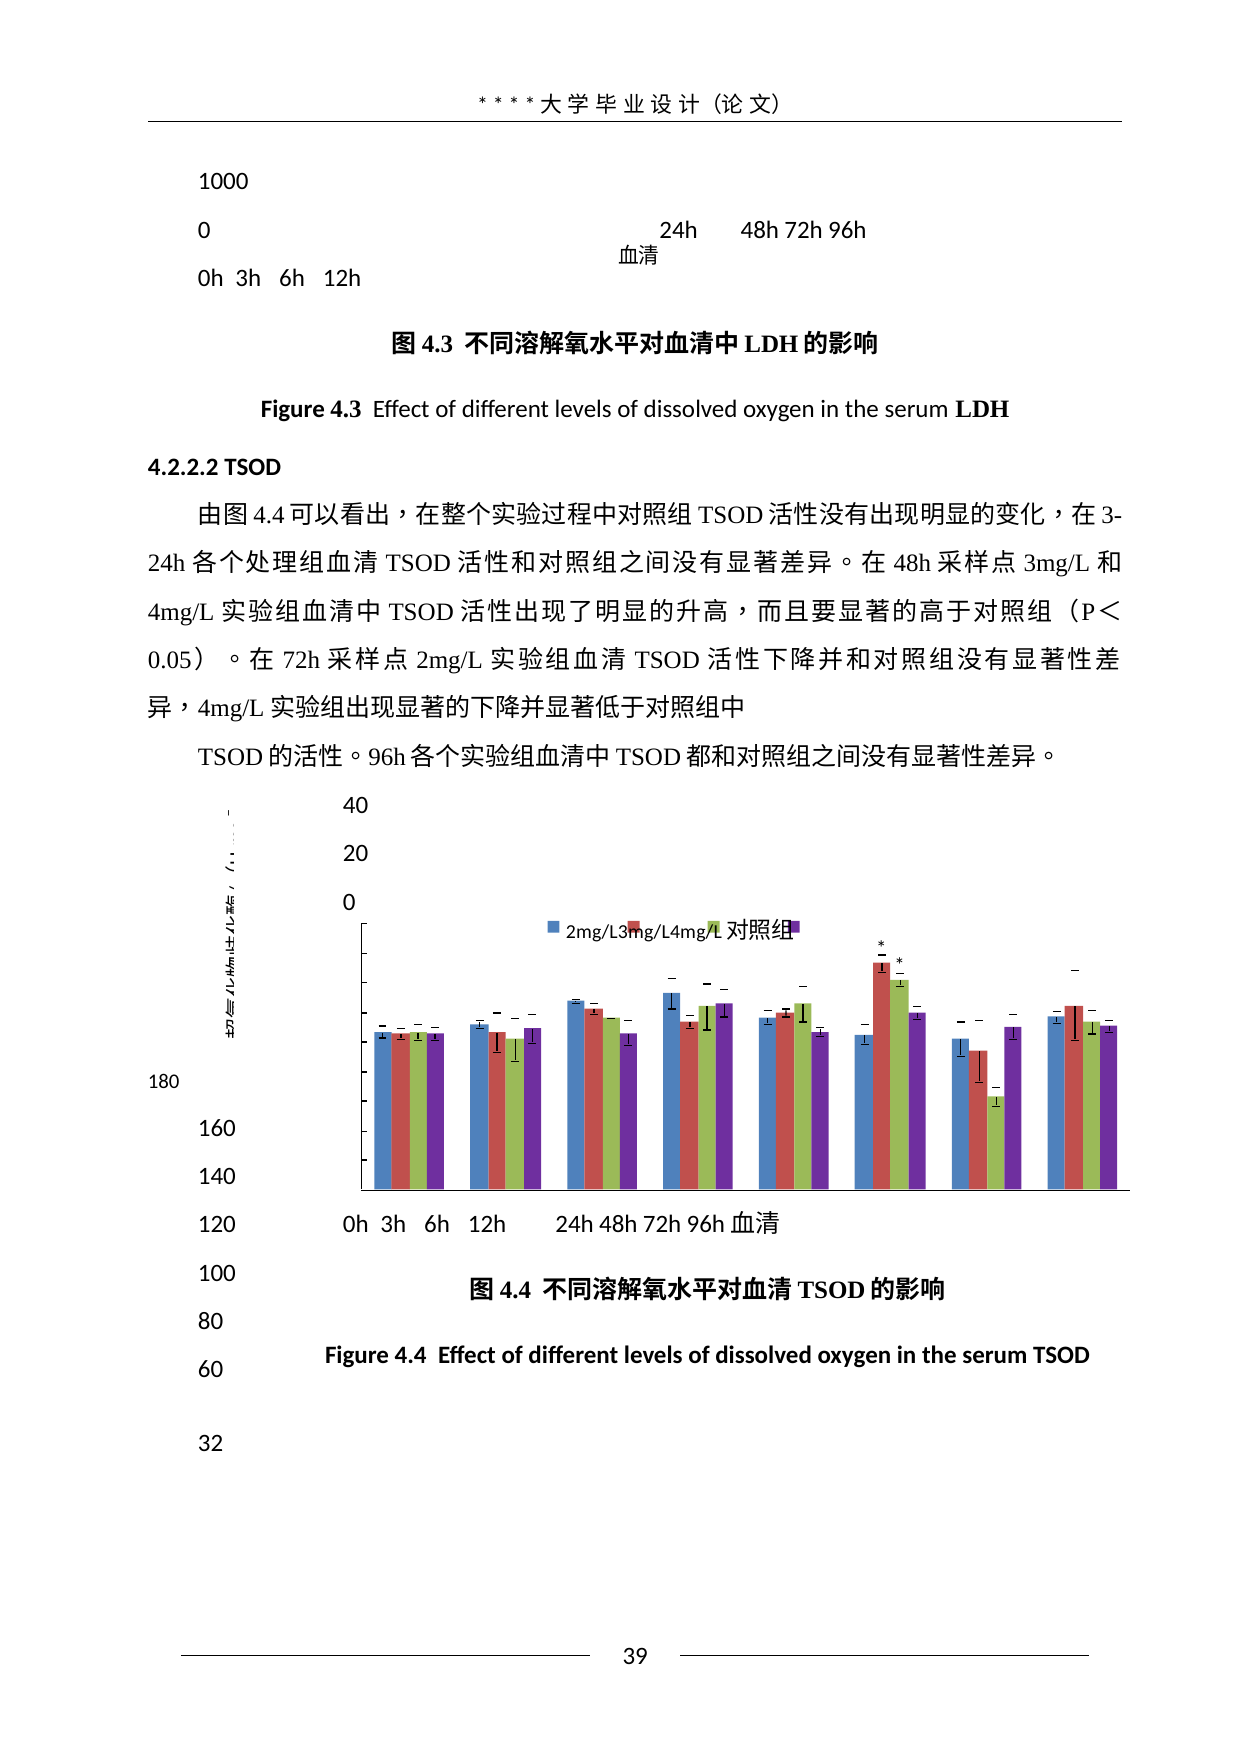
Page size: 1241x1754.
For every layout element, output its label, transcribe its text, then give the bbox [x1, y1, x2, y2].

text Figure 4.3 Effect of different levels of dissolved oxygen in the serum LDH [148, 391, 1122, 424]
text 1000 [148, 148, 1122, 196]
text 0h 3h 6h 12h 24h 48h 72h 96h血清 [293, 1190, 1122, 1239]
text Figure 4.4 Effect of different levels of dissolved oxygen in the serum TSOD [293, 1337, 1122, 1370]
text 140 [148, 1142, 288, 1191]
text 血清 [618, 244, 1122, 268]
text 由图4.4可以看出，在整个实验过程中对照组TSOD活性没有出现明显的变化，在3-24h各个处理组血清TSOD活性和对照组之间没有显著差异。在48h采样点3mg/L和4mg/L实验组血清中TSOD活性出现了明显的升高，而且要显著的高于对照组（P＜0.05）。在72h采样点2mg/L实验组血清TSOD活性下降并和对照组没有显著性差异，4mg/L 实验组出现显著的下降并显著低于对照组中 [148, 481, 1122, 723]
text 24h 48h 72h 96h [609, 196, 1122, 244]
text 0 [293, 868, 1122, 916]
text 120 [148, 1191, 288, 1239]
text 40 [293, 771, 1122, 820]
text 图4.4 不同溶解氧水平对血清TSOD的影响 [293, 1272, 1122, 1304]
text 60 [148, 1336, 288, 1384]
text 180 [148, 771, 288, 1094]
text 0h 3h 6h 12h [148, 244, 605, 293]
text 20 [293, 820, 1122, 868]
subtitle 4.2.2.2 TSOD [148, 449, 1122, 481]
text 0 [148, 196, 605, 244]
text 100 [148, 1239, 288, 1287]
text 32 [148, 1409, 1122, 1457]
text 80 [148, 1287, 288, 1336]
text 160 [148, 1094, 288, 1142]
text 图4.3 不同溶解氧水平对血清中LDH的影响 [148, 326, 1122, 358]
text TSOD的活性。96h各个实验组血清中TSOD都和对照组之间没有显著性差异。 [148, 723, 1122, 771]
